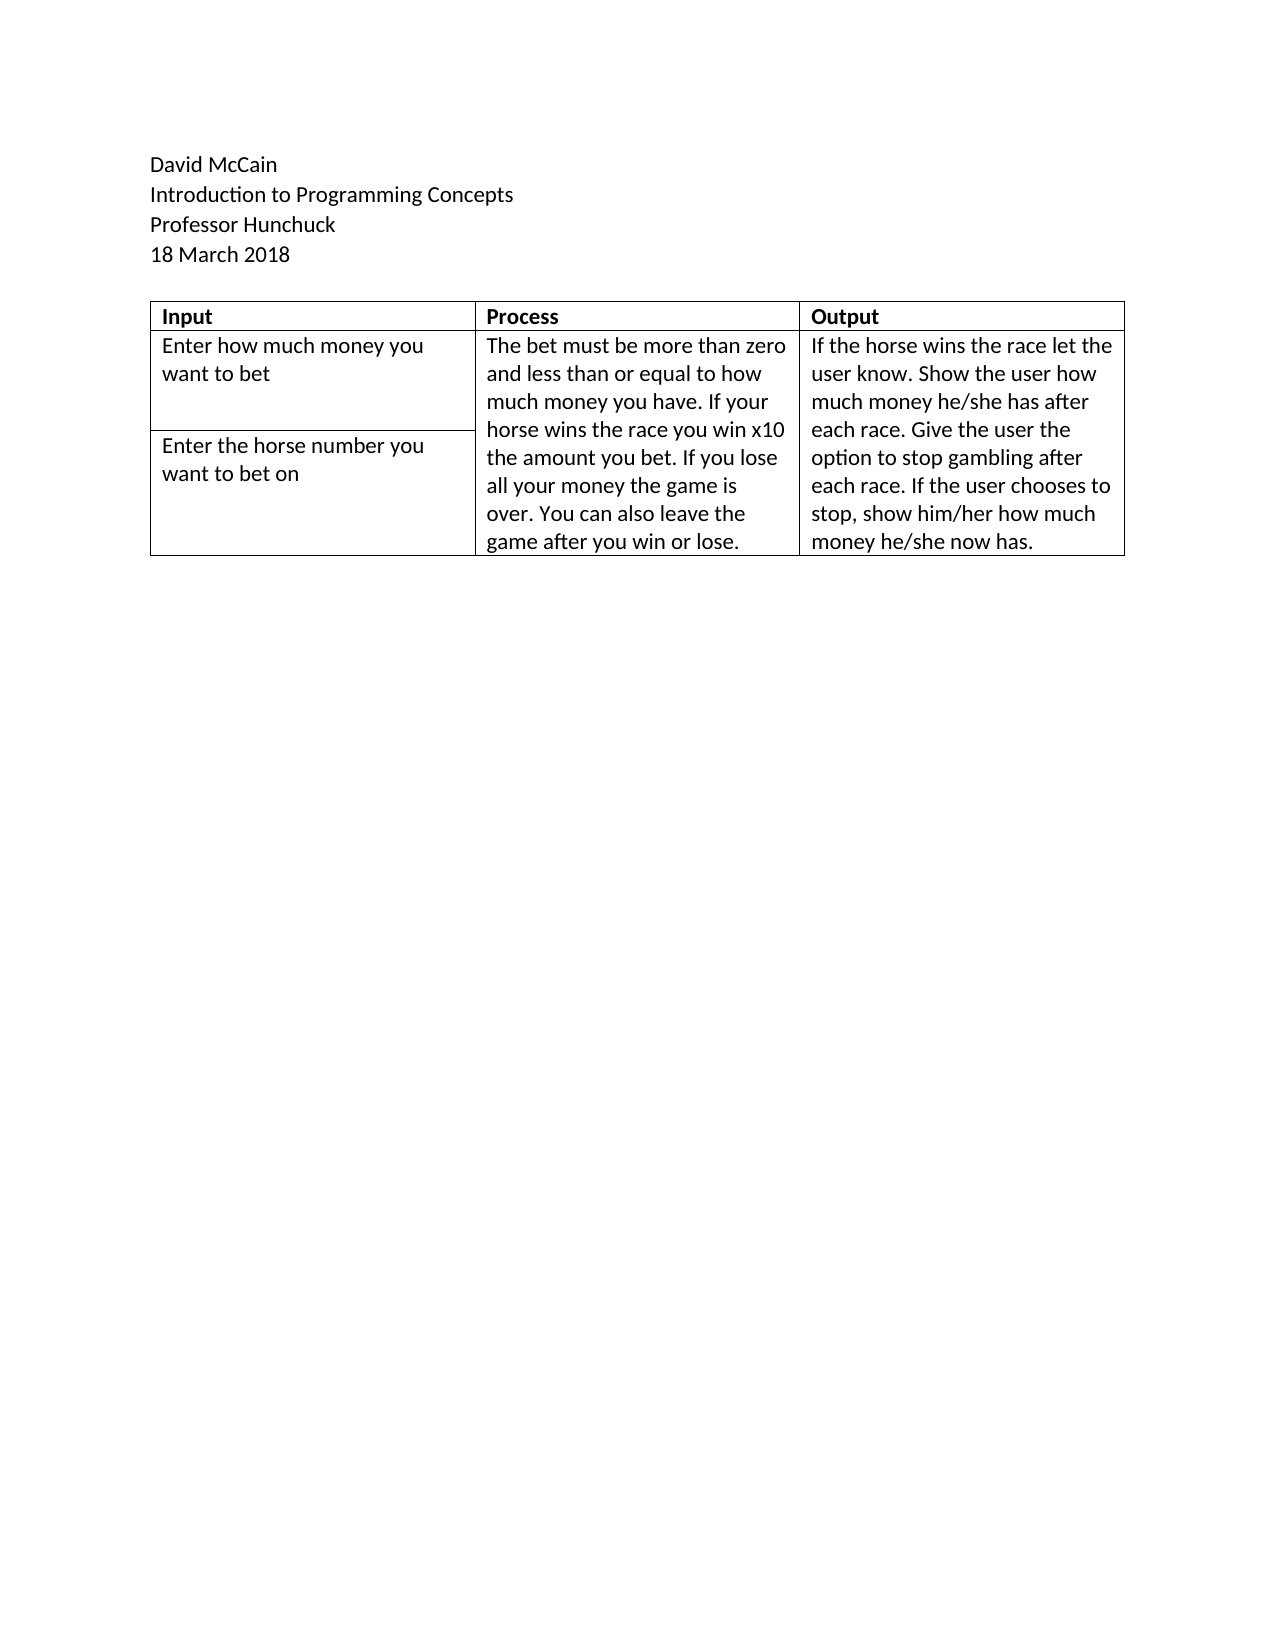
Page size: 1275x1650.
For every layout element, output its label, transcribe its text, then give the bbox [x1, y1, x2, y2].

table_cell The bet must be more than zero and less than or equal to how much money you have. If your horse wins the race you win x10 the amount you bet. If you lose all your money the game is over. You can also leave the game after you win or lose. [476, 331, 799, 555]
text 18 March 2018 [150, 241, 1125, 269]
table_header Output [800, 302, 1124, 330]
table_cell If the horse wins the race let the user know. Show the user how much money he/she has after each race. Give the user the option to stop gambling after each race. If the user chooses to stop, show him/her how much money he/she now has. [800, 331, 1124, 555]
text Professor Hunchuck [150, 210, 1125, 238]
text Introduction to Programming Concepts [150, 180, 1125, 208]
table_header Process [476, 302, 799, 330]
table_header Input [151, 302, 475, 330]
table_cell Enter the horse number you want to bet on [151, 431, 475, 555]
text David McCain [150, 150, 1125, 178]
table_cell Enter how much money you want to bet [151, 331, 475, 430]
